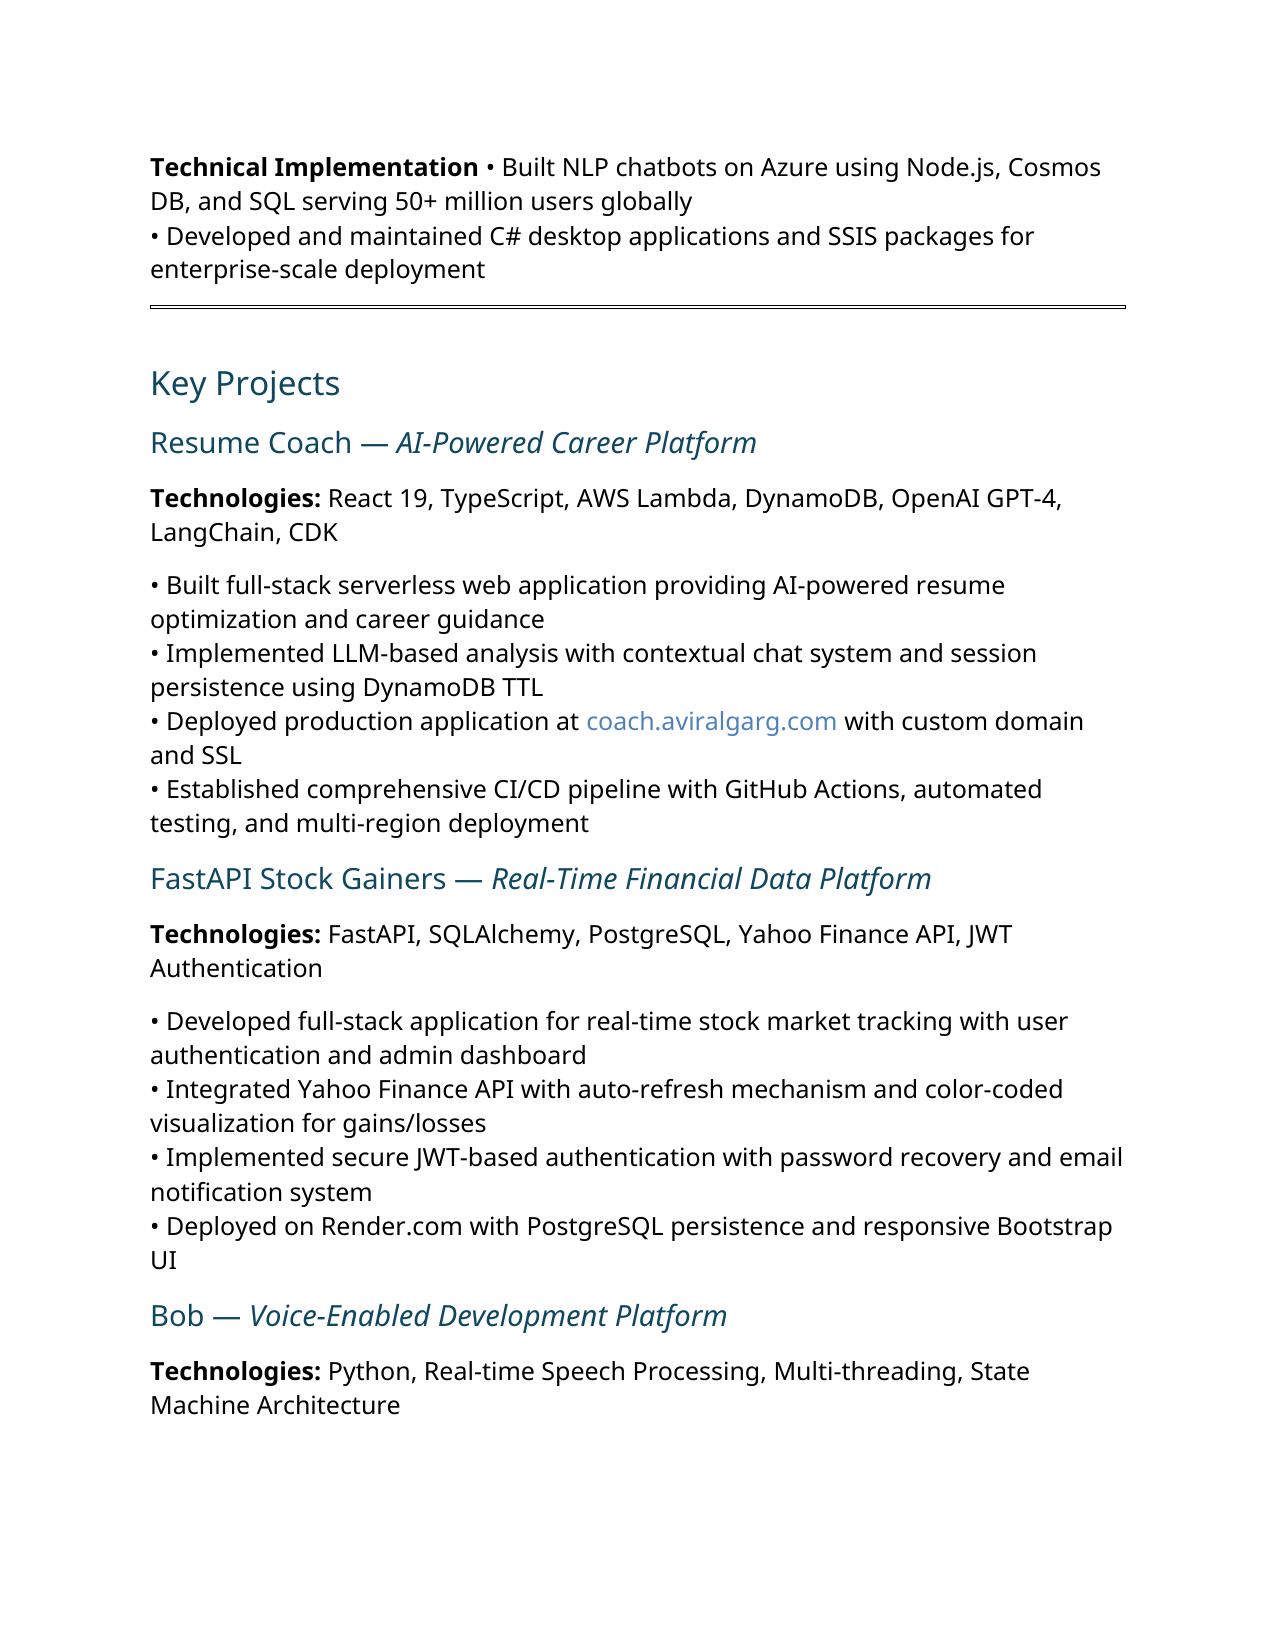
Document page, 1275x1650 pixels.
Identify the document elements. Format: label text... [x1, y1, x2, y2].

subtitle Resume Coach — AI-Powered Career Platform [150, 422, 1125, 462]
text • Developed full-stack application for real-time stock market tracking with user authentication and admin dashboard • Integrated Yahoo Finance API with auto-refresh mechanism and color-coded visualization for gains/losses • Implemented secure JWT-based authentication with password recovery and email notification system • Deployed on Render.com with PostgreSQL persistence and responsive Bootstrap UI [150, 1004, 1125, 1276]
text Technologies: FastAPI, SQLAlchemy, PostgreSQL, Yahoo Finance API, JWT Authentication [150, 917, 1125, 985]
subtitle Bob — Voice-Enabled Development Platform [150, 1295, 1125, 1335]
text Technologies: React 19, TypeScript, AWS Lambda, DynamoDB, OpenAI GPT-4, LangChain, CDK [150, 480, 1125, 548]
subtitle FastAPI Stock Gainers — Real-Time Financial Data Platform [150, 858, 1125, 898]
text Technologies: Python, Real-time Speech Processing, Multi-threading, State Machine Architecture [150, 1353, 1125, 1422]
subtitle Key Projects [150, 360, 1125, 405]
text • Built full-stack serverless web application providing AI-powered resume optimization and career guidance • Implemented LLM-based analysis with contextual chat system and session persistence using DynamoDB TTL • Deployed production application at coach.aviralgarg.com with custom domain and SSL • Established comprehensive CI/CD pipeline with GitHub Actions, automated testing, and multi-region deployment [150, 567, 1125, 840]
text Technical Implementation • Built NLP chatbots on Azure using Node.js, Cosmos DB, and SQL serving 50+ million users globally • Developed and maintained C# desktop applications and SSIS packages for enterprise-scale deployment [150, 150, 1125, 286]
